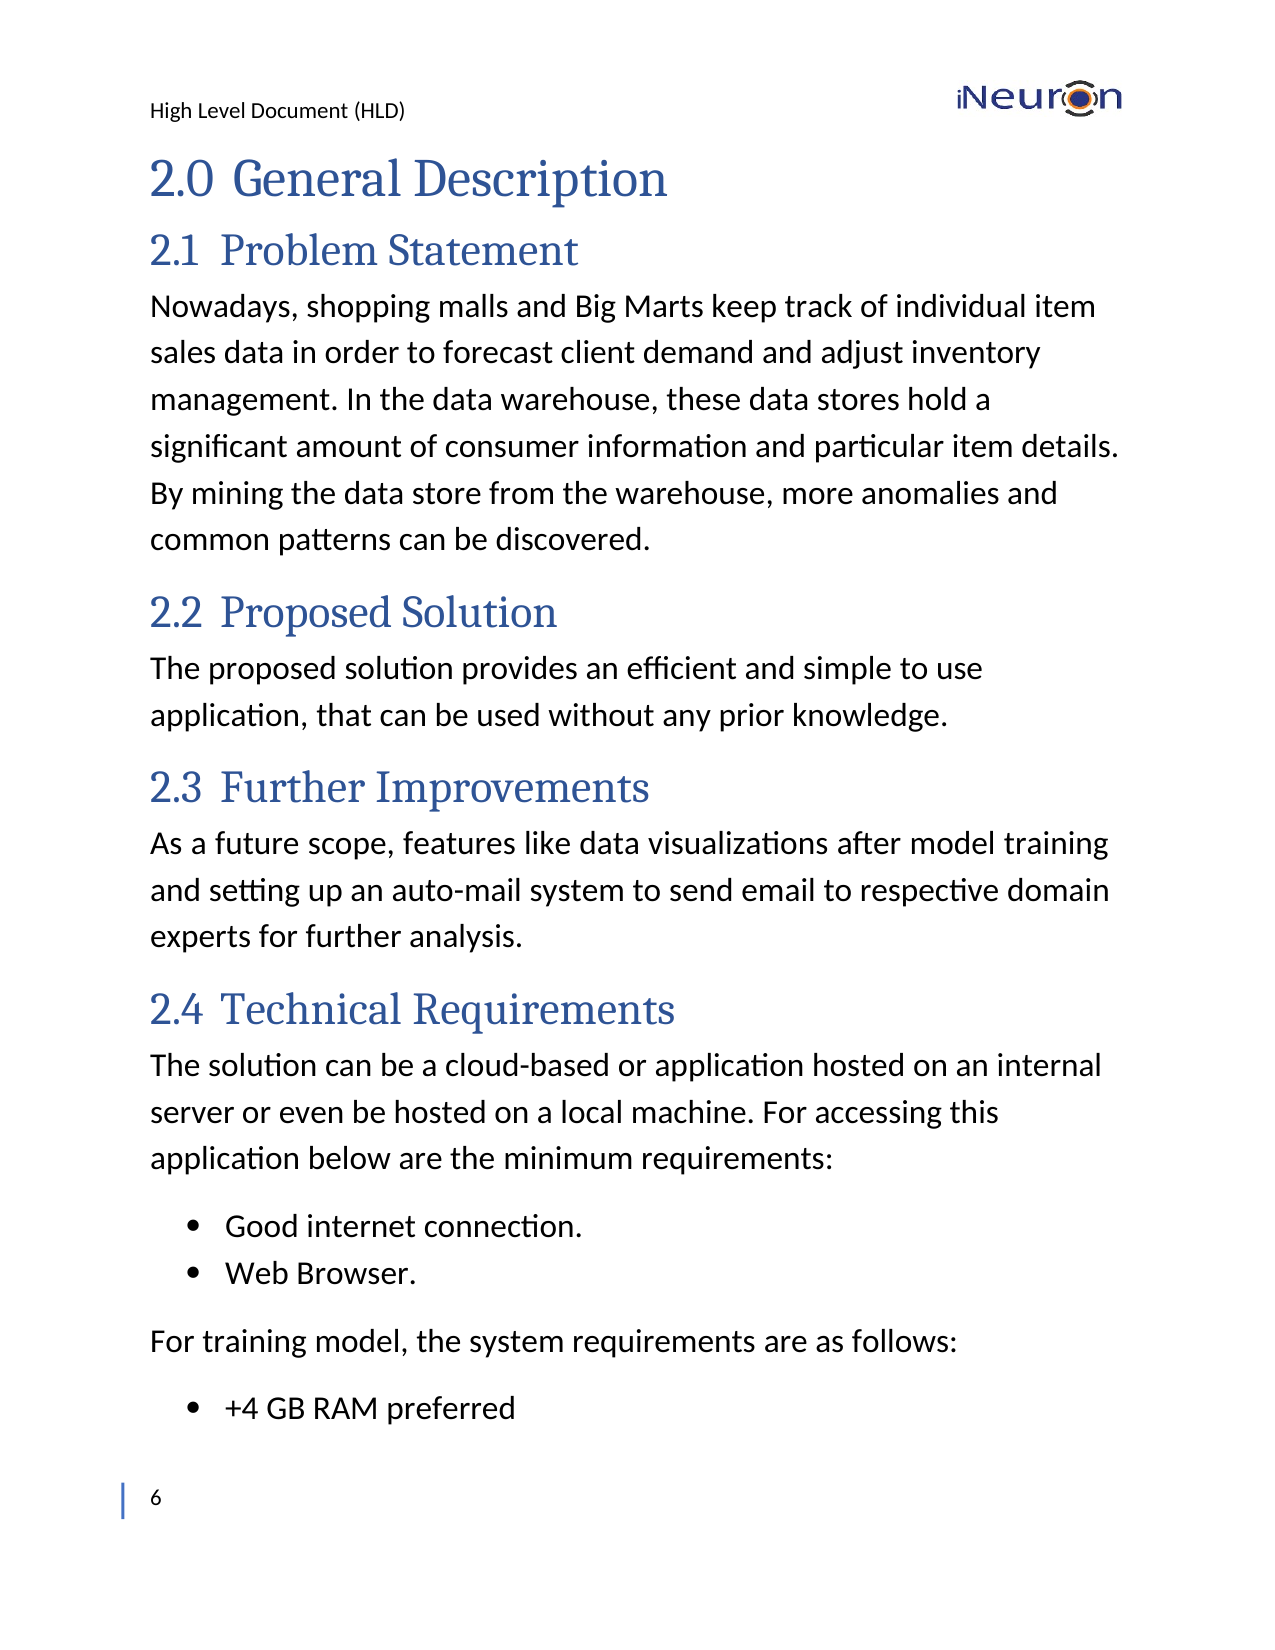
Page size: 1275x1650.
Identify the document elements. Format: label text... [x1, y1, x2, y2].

text The solution can be a cloud-based or application hosted on an internal server or even be hosted on a local machine. For accessing this application below are the minimum requirements: [150, 1044, 1148, 1178]
subtitle Further Improvements [150, 761, 1148, 814]
text Nowadays, shopping malls and Big Marts keep track of individual item sales data in order to forecast client demand and adjust inventory management. In the data warehouse, these data stores hold a significant amount of consumer information and particular item details. By mining the data store from the warehouse, more anomalies and common patterns can be discovered. [150, 284, 1128, 559]
text  +4 GB RAM preferred [187, 1387, 1148, 1428]
subtitle Problem Statement [150, 224, 1148, 277]
subtitle General Description [150, 148, 1148, 210]
picture [957, 80, 1122, 117]
subtitle Proposed Solution [150, 586, 1148, 639]
text For training model, the system requirements are as follows: [150, 1320, 1148, 1360]
text As a future scope, features like data visualizations after model training and setting up an auto-mail system to send email to respective domain experts for further analysis. [150, 822, 1110, 956]
list Web Browser. [187, 1252, 1148, 1293]
list Good internet connection. [187, 1205, 1148, 1246]
subtitle Technical Requirements [150, 983, 1148, 1036]
text The proposed solution provides an efficient and simple to use application, that can be used without any prior knowledge. [150, 647, 1107, 734]
